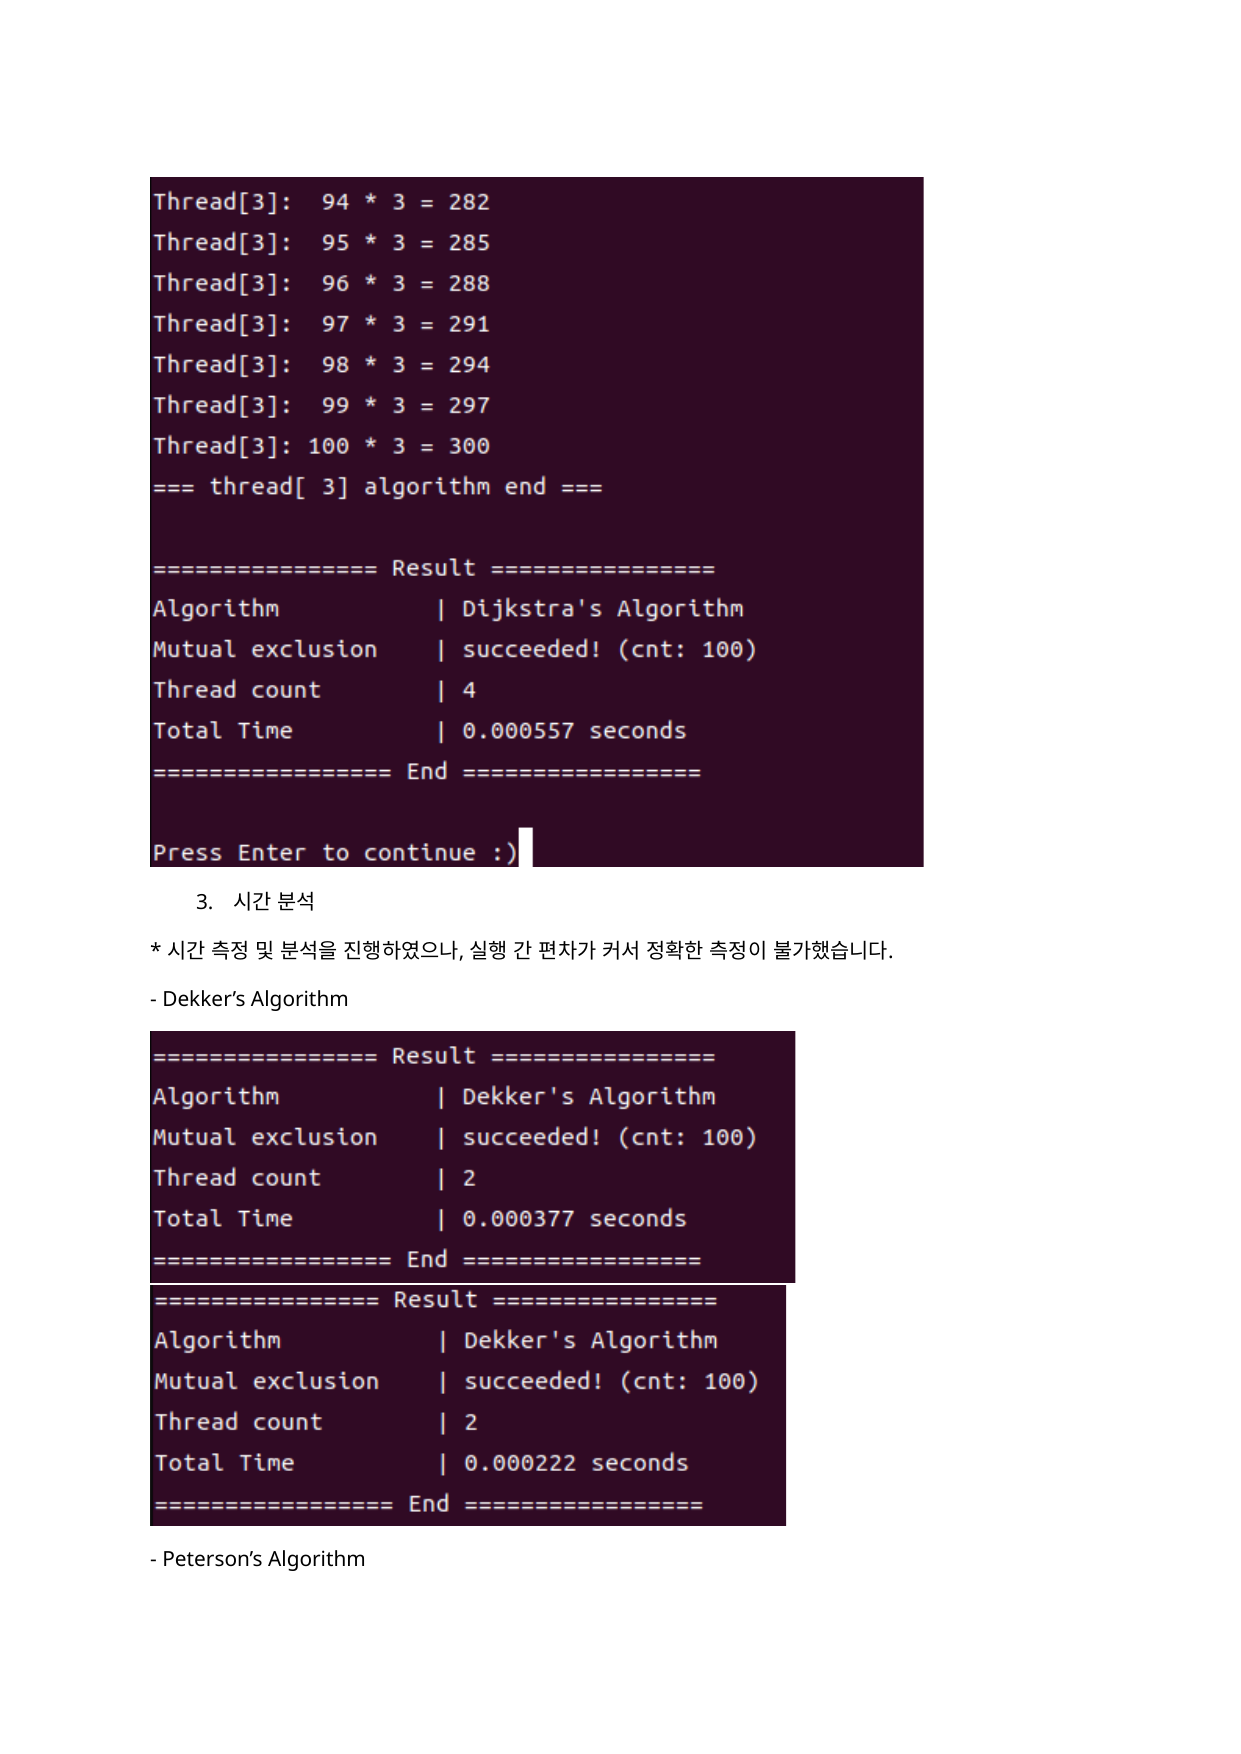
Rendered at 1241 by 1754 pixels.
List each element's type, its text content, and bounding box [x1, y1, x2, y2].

text * 시간 측정 및 분석을 진행하였으나, 실행 간 편차가 커서 정확한 측정이 불가했습니다. [150, 934, 1090, 965]
text - Peterson’s Algorithm [150, 1544, 1090, 1573]
picture [150, 177, 924, 867]
picture [150, 1285, 787, 1526]
list 시간 분석 [196, 885, 1090, 916]
picture [150, 1031, 796, 1283]
text - Dekker’s Algorithm [150, 984, 1090, 1012]
